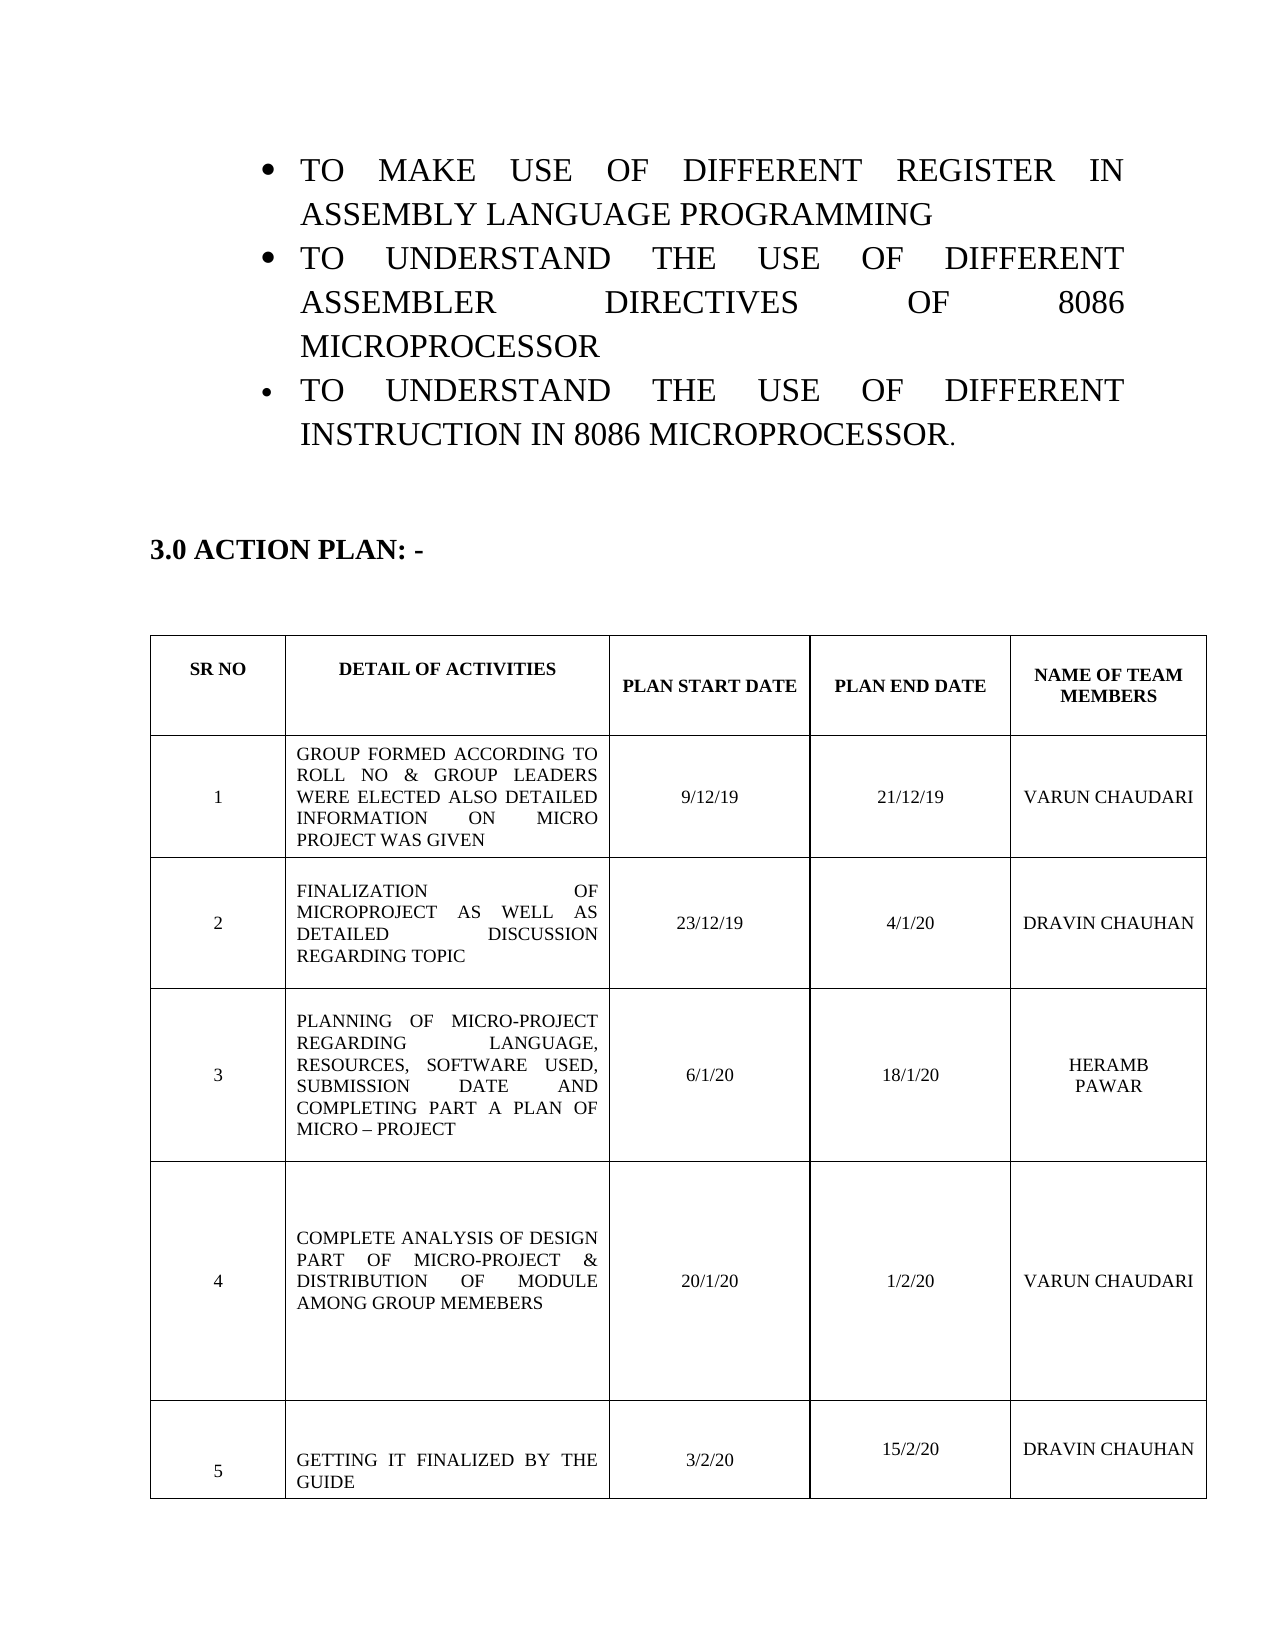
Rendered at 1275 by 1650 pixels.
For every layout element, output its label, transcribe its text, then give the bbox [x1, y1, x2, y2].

table_cell 18/1/20 [811, 989, 1010, 1161]
table_header PLAN START DATE [610, 636, 809, 734]
table_header NAME OF TEAM MEMBERS [1011, 636, 1206, 734]
table_header SR NO [151, 636, 285, 734]
table_cell FINALIZATION OF MICROPROJECT AS WELL AS DETAILED DISCUSSION REGARDING TOPIC [286, 858, 609, 988]
table_cell DRAVIN CHAUHAN [1011, 858, 1206, 988]
table_cell VARUN CHAUDARI [1011, 736, 1206, 857]
table_cell COMPLETE ANALYSIS OF DESIGN PART OF MICRO-PROJECT & DISTRIBUTION OF MODULE AMONG GROUP MEMEBERS [286, 1162, 609, 1399]
table_cell 3/2/20 [610, 1401, 809, 1498]
table_cell HERAMB PAWAR [1011, 989, 1206, 1161]
table_cell 20/1/20 [610, 1162, 809, 1399]
table_cell PLANNING OF MICRO-PROJECT REGARDING LANGUAGE, RESOURCES, SOFTWARE USED, SUBMISSION DATE AND COMPLETING PART A PLAN OF MICRO – PROJECT [286, 989, 609, 1161]
table_cell 1 [151, 736, 285, 857]
list TO UNDERSTAND THE USE OF DIFFERENT ASSEMBLER DIRECTIVES OF 8086 MICROPROCESSOR [262, 238, 1125, 364]
text 3.0 ACTION PLAN: - [150, 532, 1125, 566]
table_cell DRAVIN CHAUHAN [1011, 1401, 1206, 1498]
table_cell 6/1/20 [610, 989, 809, 1161]
table_cell GROUP FORMED ACCORDING TO ROLL NO & GROUP LEADERS WERE ELECTED ALSO DETAILED INFORMATION ON MICRO PROJECT WAS GIVEN [286, 736, 609, 857]
list TO MAKE USE OF DIFFERENT REGISTER IN ASSEMBLY LANGUAGE PROGRAMMING [262, 150, 1125, 232]
table_cell 9/12/19 [610, 736, 809, 857]
table_cell 4 [151, 1162, 285, 1399]
table_cell 4/1/20 [811, 858, 1010, 988]
table_cell 15/2/20 [811, 1401, 1010, 1498]
table_cell VARUN CHAUDARI [1011, 1162, 1206, 1399]
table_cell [286, 1401, 609, 1498]
table_header DETAIL OF ACTIVITIES [286, 636, 609, 734]
list TO UNDERSTAND THE USE OF DIFFERENT INSTRUCTION IN 8086 MICROPROCESSOR. [262, 370, 1125, 453]
table_cell 2 [151, 858, 285, 988]
table_cell 23/12/19 [610, 858, 809, 988]
table_header PLAN END DATE [811, 636, 1010, 734]
table_cell 5 [151, 1401, 285, 1498]
table_cell 1/2/20 [811, 1162, 1010, 1399]
table_cell 21/12/19 [811, 736, 1010, 857]
table_cell 3 [151, 989, 285, 1161]
